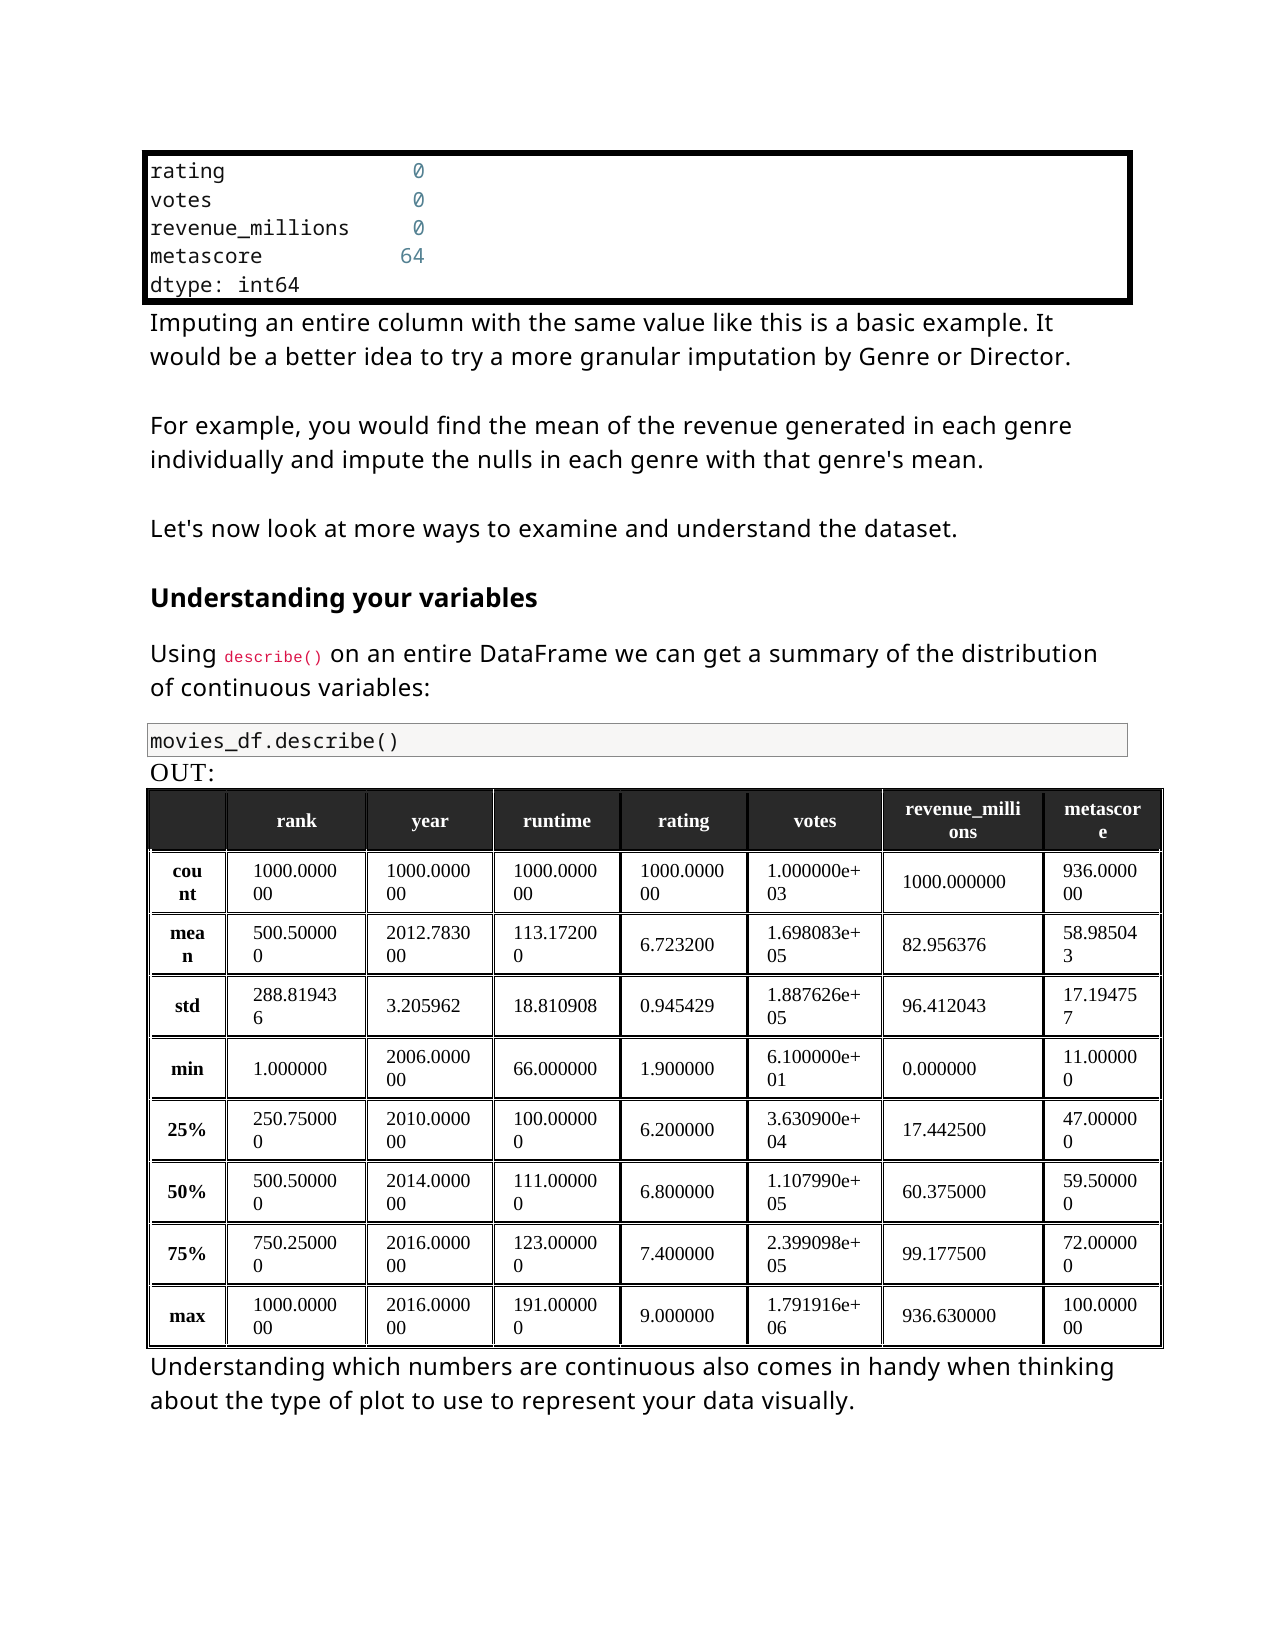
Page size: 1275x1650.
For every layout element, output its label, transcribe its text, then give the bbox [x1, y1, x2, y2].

table_cell 50% [150, 1159, 225, 1221]
table_header rank [227, 791, 367, 849]
table_cell 3.205962 [368, 977, 492, 1035]
table_header [150, 791, 227, 849]
table_cell 1000.000000 [228, 853, 365, 911]
table_header rating [620, 791, 747, 849]
table_cell 2006.000000 [368, 1039, 492, 1097]
table_cell 75% [150, 1221, 225, 1283]
table_cell 250.750000 [228, 1101, 365, 1159]
table_cell 1.107990e+05 [749, 1163, 881, 1221]
table_cell std [150, 973, 225, 1035]
table_cell 47.000000 [1045, 1097, 1161, 1159]
table_cell 6.200000 [622, 1101, 746, 1159]
text Let's now look at more ways to examine and understand the dataset. [150, 511, 1125, 545]
table_cell 936.630000 [883, 1287, 1043, 1345]
table_cell max [150, 1283, 227, 1345]
table_cell 1000.000000 [495, 853, 619, 911]
table_header revenue_millions [883, 791, 1043, 849]
table_cell 1.791916e+06 [747, 1287, 882, 1345]
text metascore 64 [150, 242, 1125, 264]
table_header votes [747, 791, 882, 849]
table_cell 2012.783000 [368, 915, 492, 973]
table_cell 3.630900e+04 [749, 1101, 881, 1159]
table_cell 500.500000 [228, 915, 365, 973]
table_cell 1.887626e+05 [749, 977, 881, 1035]
table_cell 59.500000 [1045, 1159, 1161, 1221]
table_cell 191.000000 [494, 1287, 620, 1345]
table_cell 25% [150, 1097, 225, 1159]
table_cell 2.399098e+05 [749, 1225, 881, 1283]
table_cell 1000.000000 [884, 853, 1042, 911]
table_cell 82.956376 [884, 915, 1042, 973]
table_header metascore [1043, 791, 1160, 849]
text Understanding which numbers are continuous also comes in handy when thinking about the type of plot to use to represent your data visually. [150, 1349, 1125, 1416]
table_cell 1000.000000 [227, 1287, 367, 1345]
table_cell 100.000000 [1043, 1283, 1161, 1345]
text Imputing an entire column with the same value like this is a basic example. It would be a better idea to try a more granular imputation by Genre or Director. [150, 305, 1125, 373]
table_cell 100.000000 [495, 1101, 619, 1159]
table_cell 6.723200 [622, 915, 746, 973]
table_cell 72.000000 [1045, 1221, 1161, 1283]
table_cell 750.250000 [228, 1225, 365, 1283]
table_cell 1.000000e+03 [749, 853, 881, 911]
table_cell 9.000000 [620, 1287, 747, 1345]
table_cell 936.000000 [1045, 849, 1161, 911]
table_cell mean [150, 911, 225, 973]
table_cell 7.400000 [622, 1225, 746, 1283]
table_cell 6.100000e+01 [749, 1039, 881, 1097]
table_cell 0.000000 [884, 1039, 1042, 1097]
text For example, you would find the mean of the revenue generated in each genre individually and impute the nulls in each genre with that genre's mean. [150, 408, 1125, 476]
text revenue_millions 0 [150, 213, 1125, 242]
table_cell 0.945429 [622, 977, 746, 1035]
table_cell 2014.000000 [368, 1163, 492, 1221]
text Understanding your variables [150, 580, 1125, 616]
text movies_df.describe() [148, 724, 1127, 756]
table_cell 2010.000000 [368, 1101, 492, 1159]
table_cell 1.000000 [228, 1039, 365, 1097]
table_cell 500.500000 [228, 1163, 365, 1221]
table_cell 17.442500 [884, 1101, 1042, 1159]
table_cell count [150, 849, 225, 911]
table_cell 96.412043 [884, 977, 1042, 1035]
table_cell 1.698083e+05 [749, 915, 881, 973]
text votes 0 [150, 185, 1125, 213]
table_cell 18.810908 [495, 977, 619, 1035]
table_cell min [150, 1035, 225, 1097]
table_cell 2016.000000 [367, 1287, 493, 1345]
text rating 0 [148, 156, 1127, 185]
table_cell 1000.000000 [622, 853, 746, 911]
table_cell 99.177500 [884, 1225, 1042, 1283]
table_cell 17.194757 [1045, 973, 1161, 1035]
text Using describe() on an entire DataFrame we can get a summary of the distribution of continuous variables: [150, 635, 1125, 703]
table_cell 2016.000000 [368, 1225, 492, 1283]
table_cell 111.000000 [495, 1163, 619, 1221]
text dtype: int64 [148, 264, 1127, 298]
table_cell 1.900000 [622, 1039, 746, 1097]
table_cell 6.800000 [622, 1163, 746, 1221]
table_header runtime [494, 791, 620, 849]
table_header year [367, 791, 493, 849]
table_cell 288.819436 [228, 977, 365, 1035]
table_cell 58.985043 [1045, 911, 1161, 973]
table_cell 11.000000 [1045, 1035, 1161, 1097]
table_cell 60.375000 [884, 1163, 1042, 1221]
table_cell 113.172000 [495, 915, 619, 973]
table_cell 66.000000 [495, 1039, 619, 1097]
text OUT: [150, 757, 1125, 787]
table_cell 1000.000000 [368, 853, 492, 911]
table_cell 123.000000 [495, 1225, 619, 1283]
